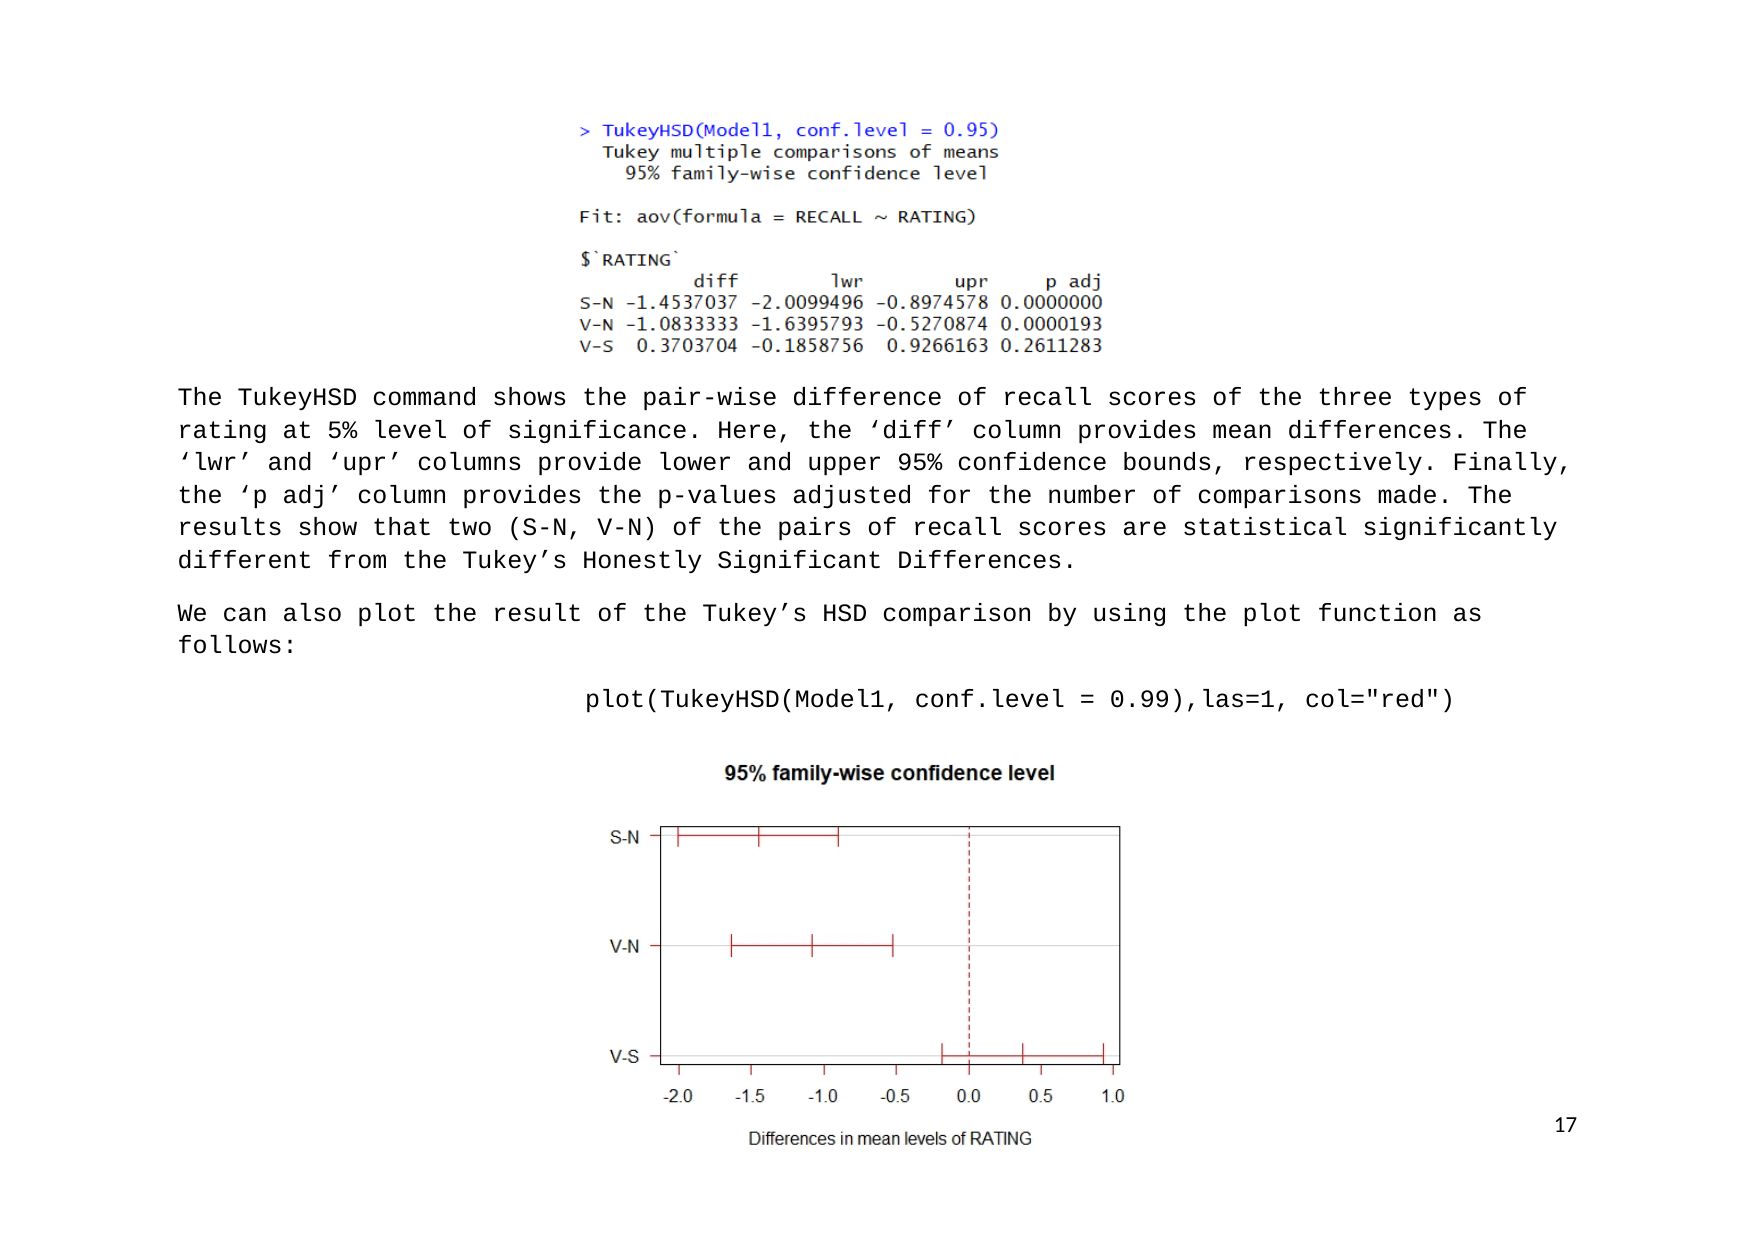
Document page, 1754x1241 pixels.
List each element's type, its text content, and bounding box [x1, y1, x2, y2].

text plot(TukeyHSD(Model1, conf.level = 0.99),las=1, col="red") [585, 686, 1577, 715]
text We can also plot the result of the Tukey’s HSD comparison by using the plot function as follows: [177, 601, 1577, 661]
picture [573, 119, 1115, 360]
text The TukeyHSD command shows the pair-wise difference of recall scores of the three types of rating at 5% level of significance. Here, the ‘diff’ column provides mean differences. The ‘lwr’ and ‘upr’ columns provide lower and upper 95% confidence bounds, respectively. Finally, the ‘p adj’ column provides the p-values adjusted for the number of comparisons made. The results show that two (S-N, V-N) of the pairs of recall scores are statistical significantly different from the Tukey’s Honestly Significant Differences. [177, 385, 1577, 576]
picture [575, 742, 1163, 1171]
